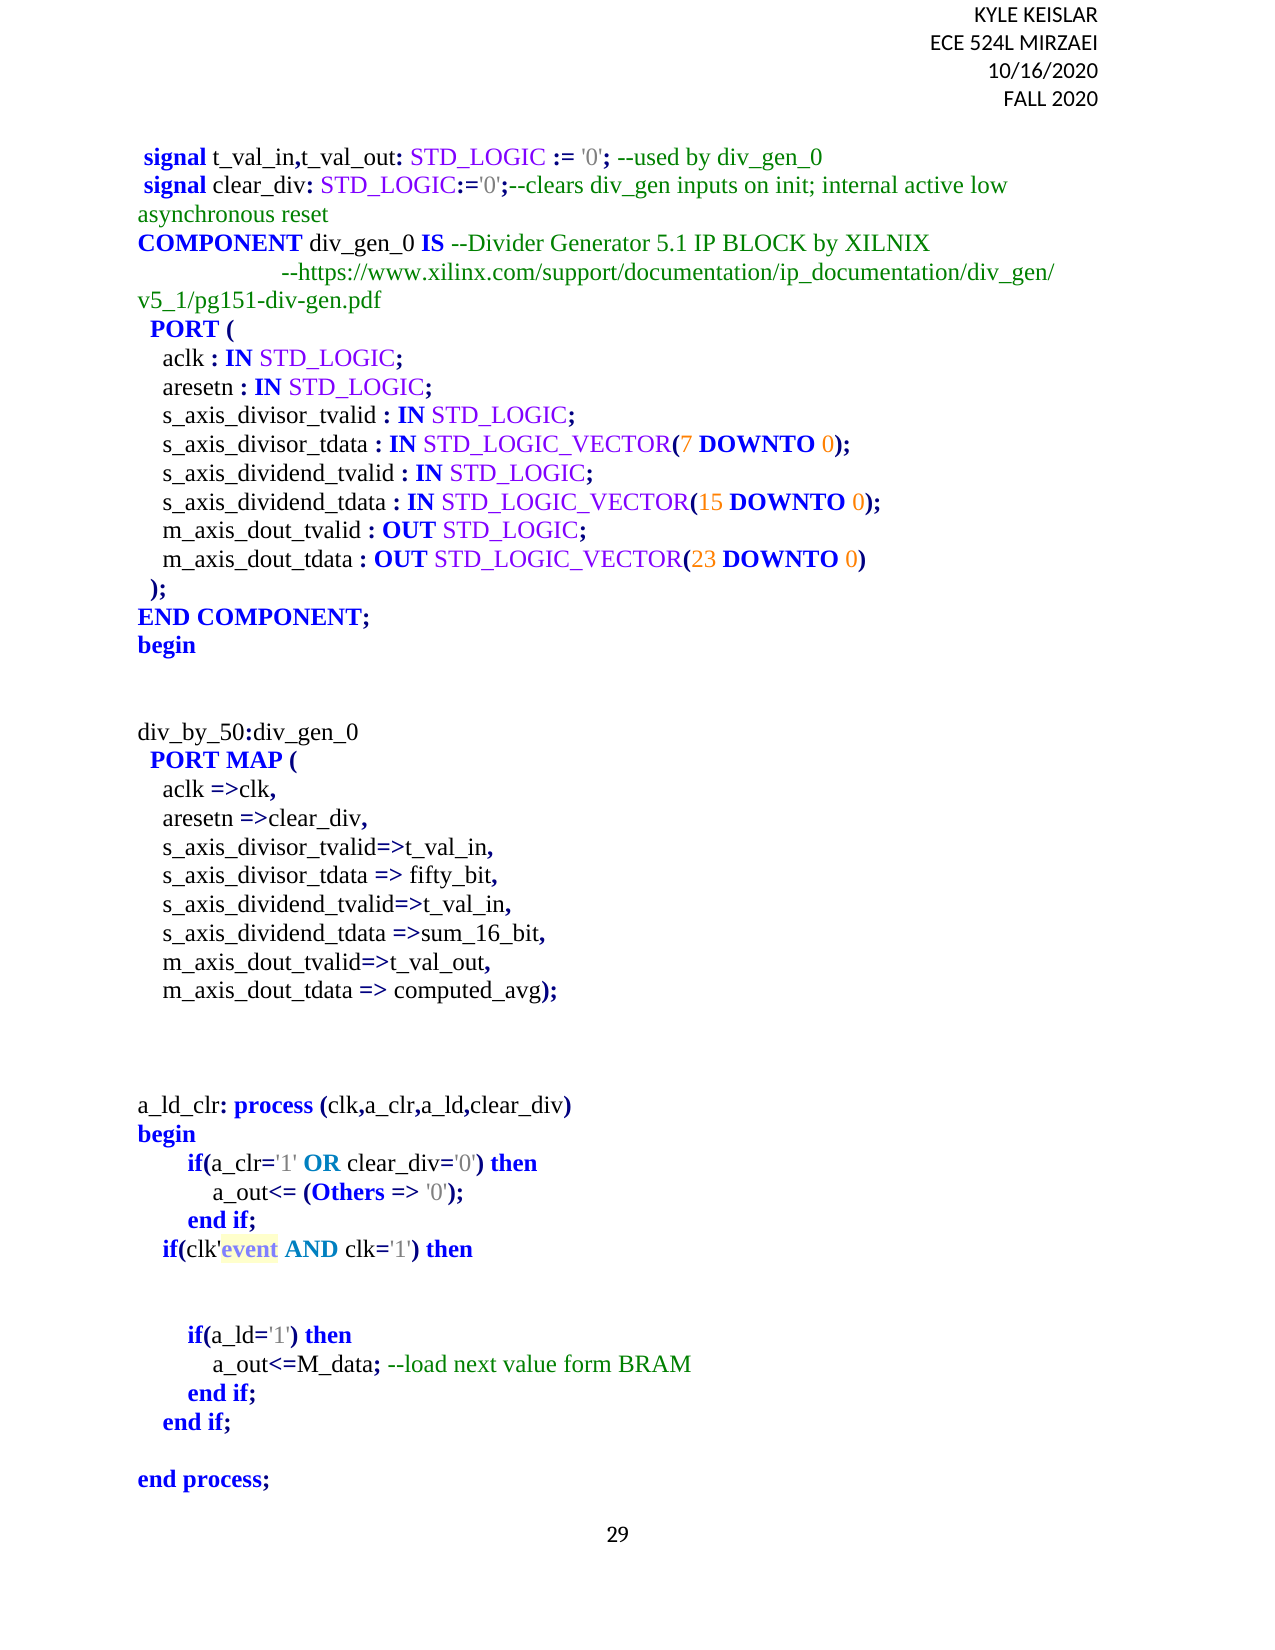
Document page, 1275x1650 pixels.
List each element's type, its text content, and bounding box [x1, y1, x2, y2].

text end if; [137, 1378, 1098, 1407]
text aresetn =>clear_div, [137, 803, 1098, 832]
text aclk : IN STD_LOGIC; [137, 343, 1098, 372]
text a_out<= (Others => '0'); [137, 1177, 1098, 1205]
text --https://www.xilinx.com/support/documentation/ip_documentation/div_gen/v5_1/pg151-div-gen.pdf [137, 257, 1098, 314]
text COMPONENT div_gen_0 IS --Divider Generator 5.1 IP BLOCK by XILNIX [137, 228, 1098, 257]
text s_axis_divisor_tvalid : IN STD_LOGIC; [137, 400, 1098, 429]
text PORT MAP ( [137, 745, 1098, 774]
text ); [137, 573, 1098, 602]
text signal t_val_in,t_val_out: STD_LOGIC := '0'; --used by div_gen_0 [137, 142, 1098, 170]
text if(a_ld='1') then [137, 1320, 1098, 1349]
text s_axis_divisor_tdata : IN STD_LOGIC_VECTOR(7 DOWNTO 0); [137, 429, 1098, 458]
text a_ld_clr: process (clk,a_clr,a_ld,clear_div) [137, 1090, 1098, 1119]
text begin [137, 630, 1098, 659]
text signal clear_div: STD_LOGIC:='0';--clears div_gen inputs on init; internal active low asynchronous reset [137, 170, 1098, 228]
text end if; [137, 1407, 1098, 1435]
text if(clk'event AND clk='1') then [278, 1234, 1098, 1263]
text m_axis_dout_tvalid=>t_val_out, [137, 947, 1098, 975]
text if(clk'event AND clk='1') then [137, 1234, 221, 1263]
text div_by_50:div_gen_0 [137, 717, 1098, 745]
text begin [137, 1119, 1098, 1148]
text aclk =>clk, [137, 774, 1098, 803]
text a_out<=M_data; --load next value form BRAM [137, 1349, 1098, 1378]
text s_axis_dividend_tdata =>sum_16_bit, [137, 918, 1098, 947]
text m_axis_dout_tdata => computed_avg); [137, 975, 1098, 1004]
text s_axis_divisor_tvalid=>t_val_in, [137, 832, 1098, 860]
text end if; [137, 1205, 1098, 1234]
text s_axis_divisor_tdata => fifty_bit, [137, 860, 1098, 889]
text m_axis_dout_tdata : OUT STD_LOGIC_VECTOR(23 DOWNTO 0) [137, 544, 1098, 573]
text PORT ( [137, 314, 1098, 343]
text s_axis_dividend_tvalid=>t_val_in, [137, 889, 1098, 918]
text end process; [137, 1464, 1098, 1493]
text m_axis_dout_tvalid : OUT STD_LOGIC; [137, 515, 1098, 544]
text END COMPONENT; [137, 602, 1098, 630]
text aresetn : IN STD_LOGIC; [137, 372, 1098, 400]
text s_axis_dividend_tvalid : IN STD_LOGIC; [137, 458, 1098, 487]
text if(a_clr='1' OR clear_div='0') then [137, 1148, 1098, 1177]
text s_axis_dividend_tdata : IN STD_LOGIC_VECTOR(15 DOWNTO 0); [137, 487, 1098, 515]
